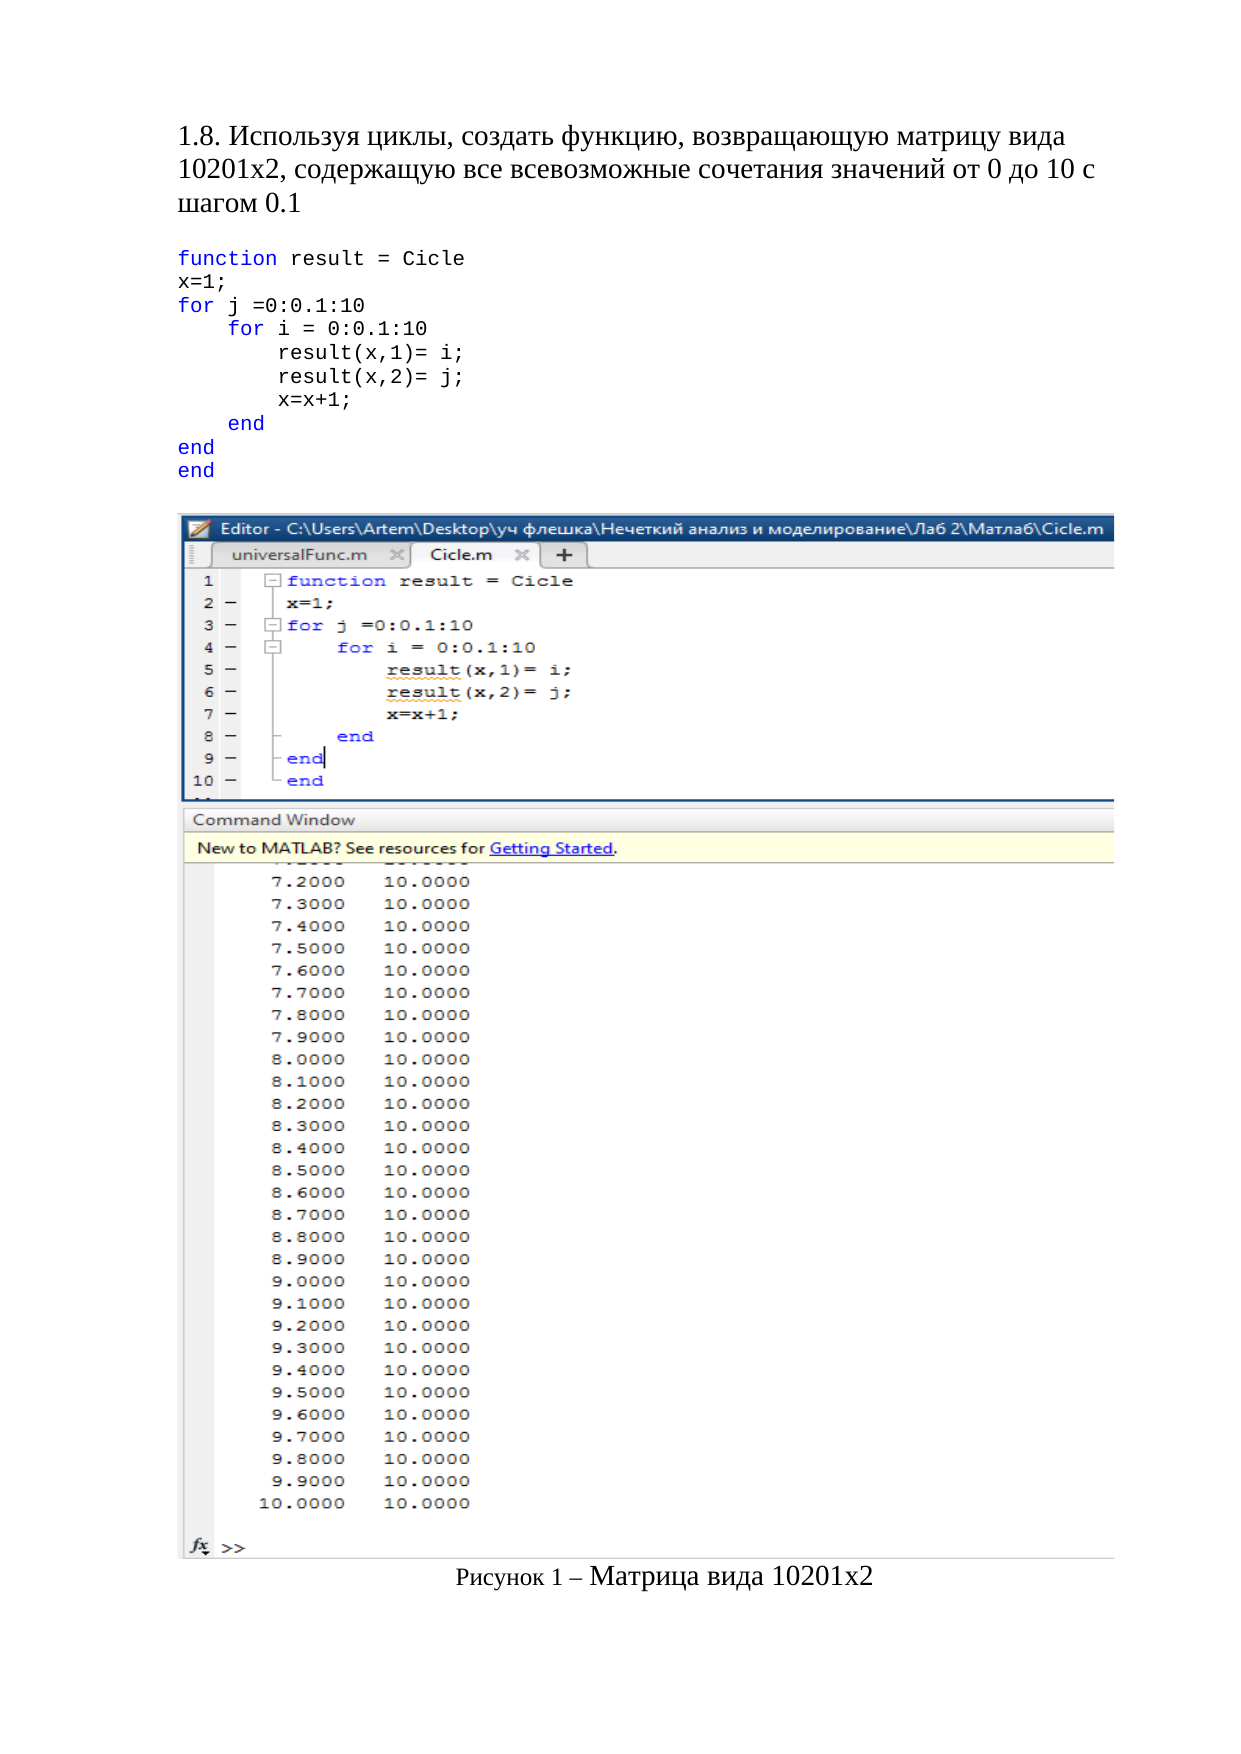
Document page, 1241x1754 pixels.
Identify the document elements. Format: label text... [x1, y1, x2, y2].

text 1.8. Используя циклы, создать функцию, возвращающую матрицу вида 10201x2, содержащую все всевозможные сочетания значений от 0 до 10 с шагом 0.1 [177, 118, 1152, 219]
text result(x,2)= j; [177, 366, 1152, 389]
text x=x+1; [177, 389, 1152, 413]
text for j =0:0.1:10 [177, 295, 1152, 318]
text x=1; [177, 271, 1152, 295]
text end [177, 437, 1152, 460]
text function result = Cicle [177, 247, 1152, 271]
text for i = 0:0.1:10 [177, 318, 1152, 342]
picture [177, 512, 1115, 1559]
text Рисунок 1 – Матрица вида 10201x2 [177, 1558, 1152, 1592]
text end [177, 413, 1152, 437]
text end [177, 460, 1152, 484]
text result(x,1)= i; [177, 342, 1152, 366]
